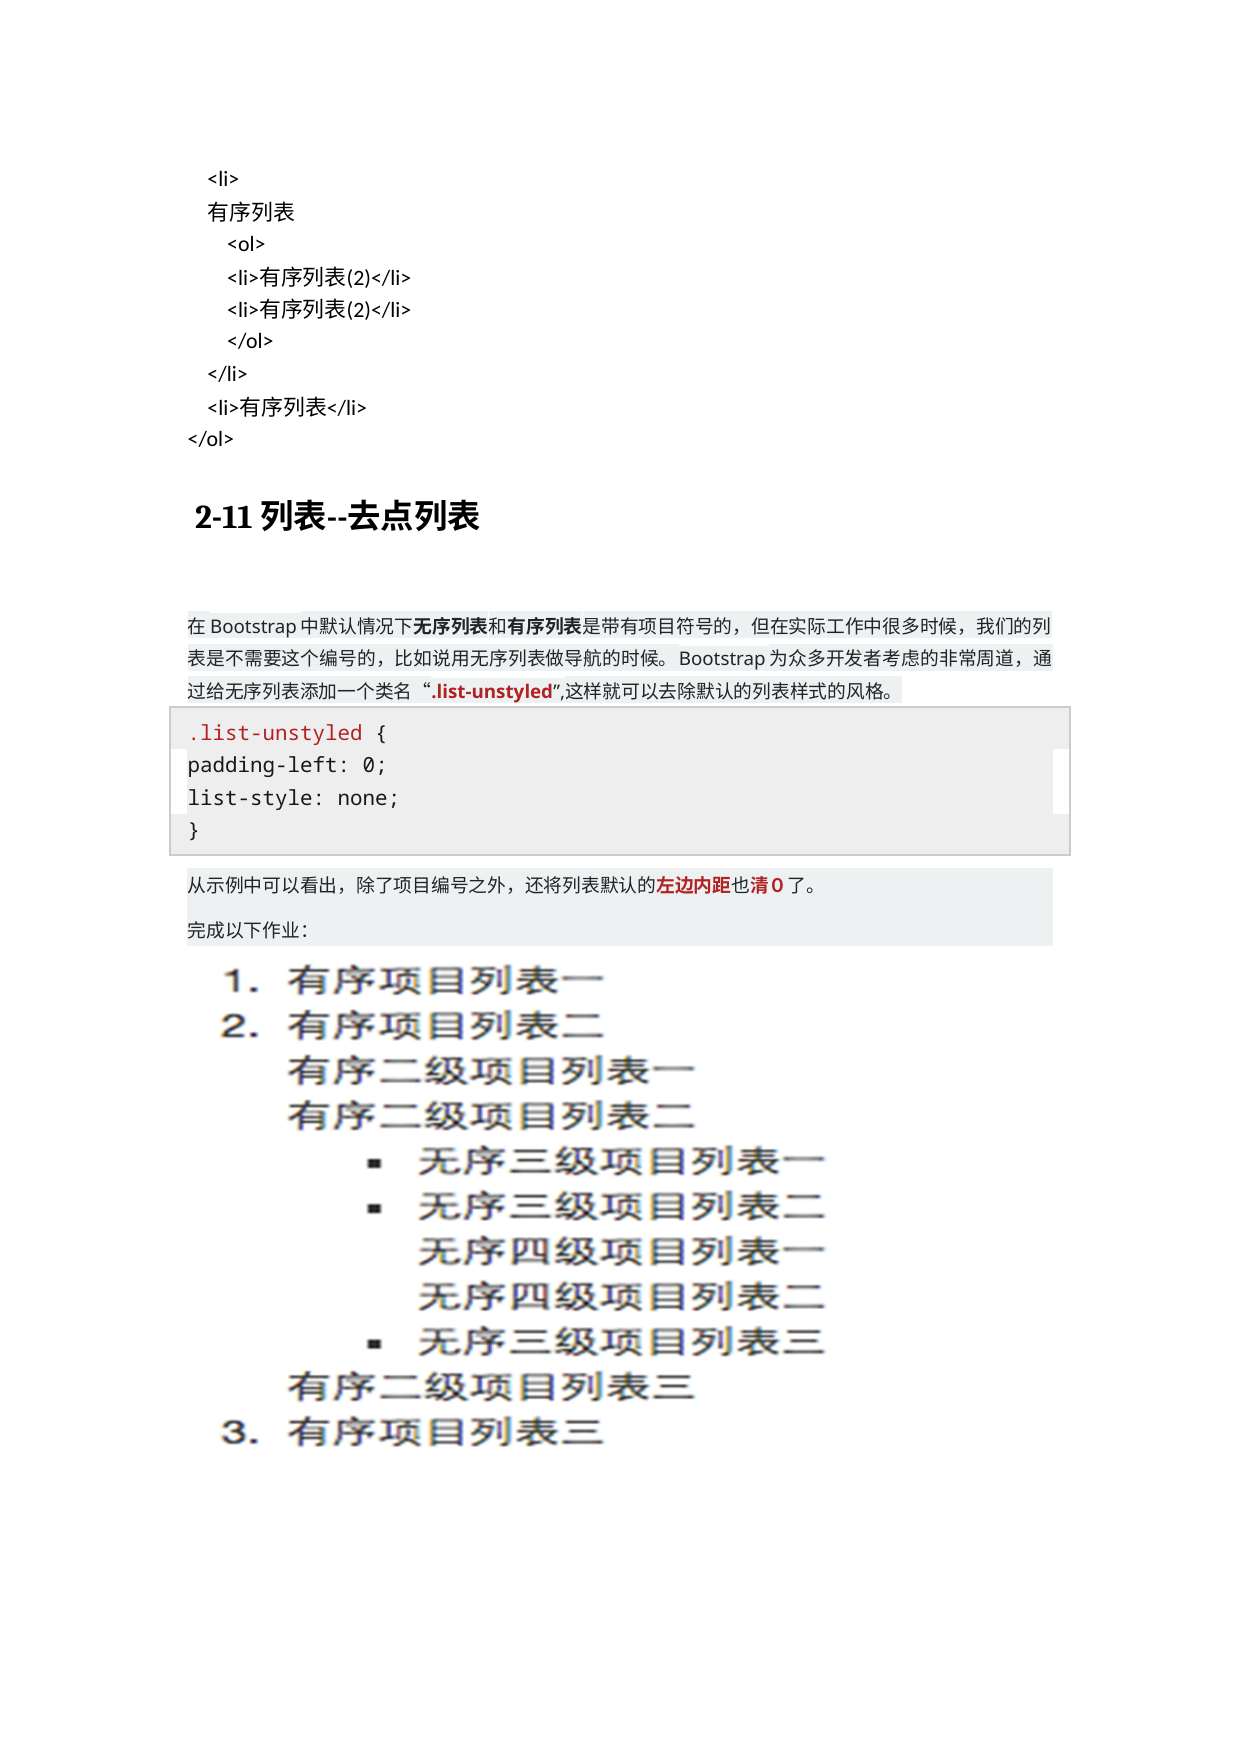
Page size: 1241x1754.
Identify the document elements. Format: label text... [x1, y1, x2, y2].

subtitle 2-11 列表--去点列表 [187, 482, 1053, 547]
text <li> [187, 162, 1053, 194]
text </ol> [187, 422, 1053, 454]
text <li>有序列表(2)</li> [187, 259, 1053, 292]
picture [187, 958, 896, 1461]
text 有序列表 [187, 194, 1053, 227]
text .list-unstyled { [171, 708, 1069, 749]
text <li>有序列表(2)</li> [187, 292, 1053, 324]
text list-style: none; [187, 781, 1053, 804]
text 完成以下作业： [187, 913, 1053, 946]
text <ol> [187, 227, 1053, 259]
text </ol> [187, 324, 1053, 357]
text padding-left: 0; [187, 749, 1053, 781]
text <li>有序列表</li> [187, 389, 1053, 422]
text </li> [187, 357, 1053, 389]
text 从示例中可以看出，除了项目编号之外，还将列表默认的左边内距也清０了。 [187, 868, 1053, 901]
text 在Bootstrap中默认情况下无序列表和有序列表是带有项目符号的，但在实际工作中很多时候，我们的列表是不需要这个编号的，比如说用无序列表做导航的时候。Bootstrap为众多开发者考虑的非常周道，通过给无序列表添加一个类名“.list-unstyled”,这样就可以去除默认的列表样式的风格。 [187, 609, 1053, 706]
text } [171, 804, 1069, 854]
